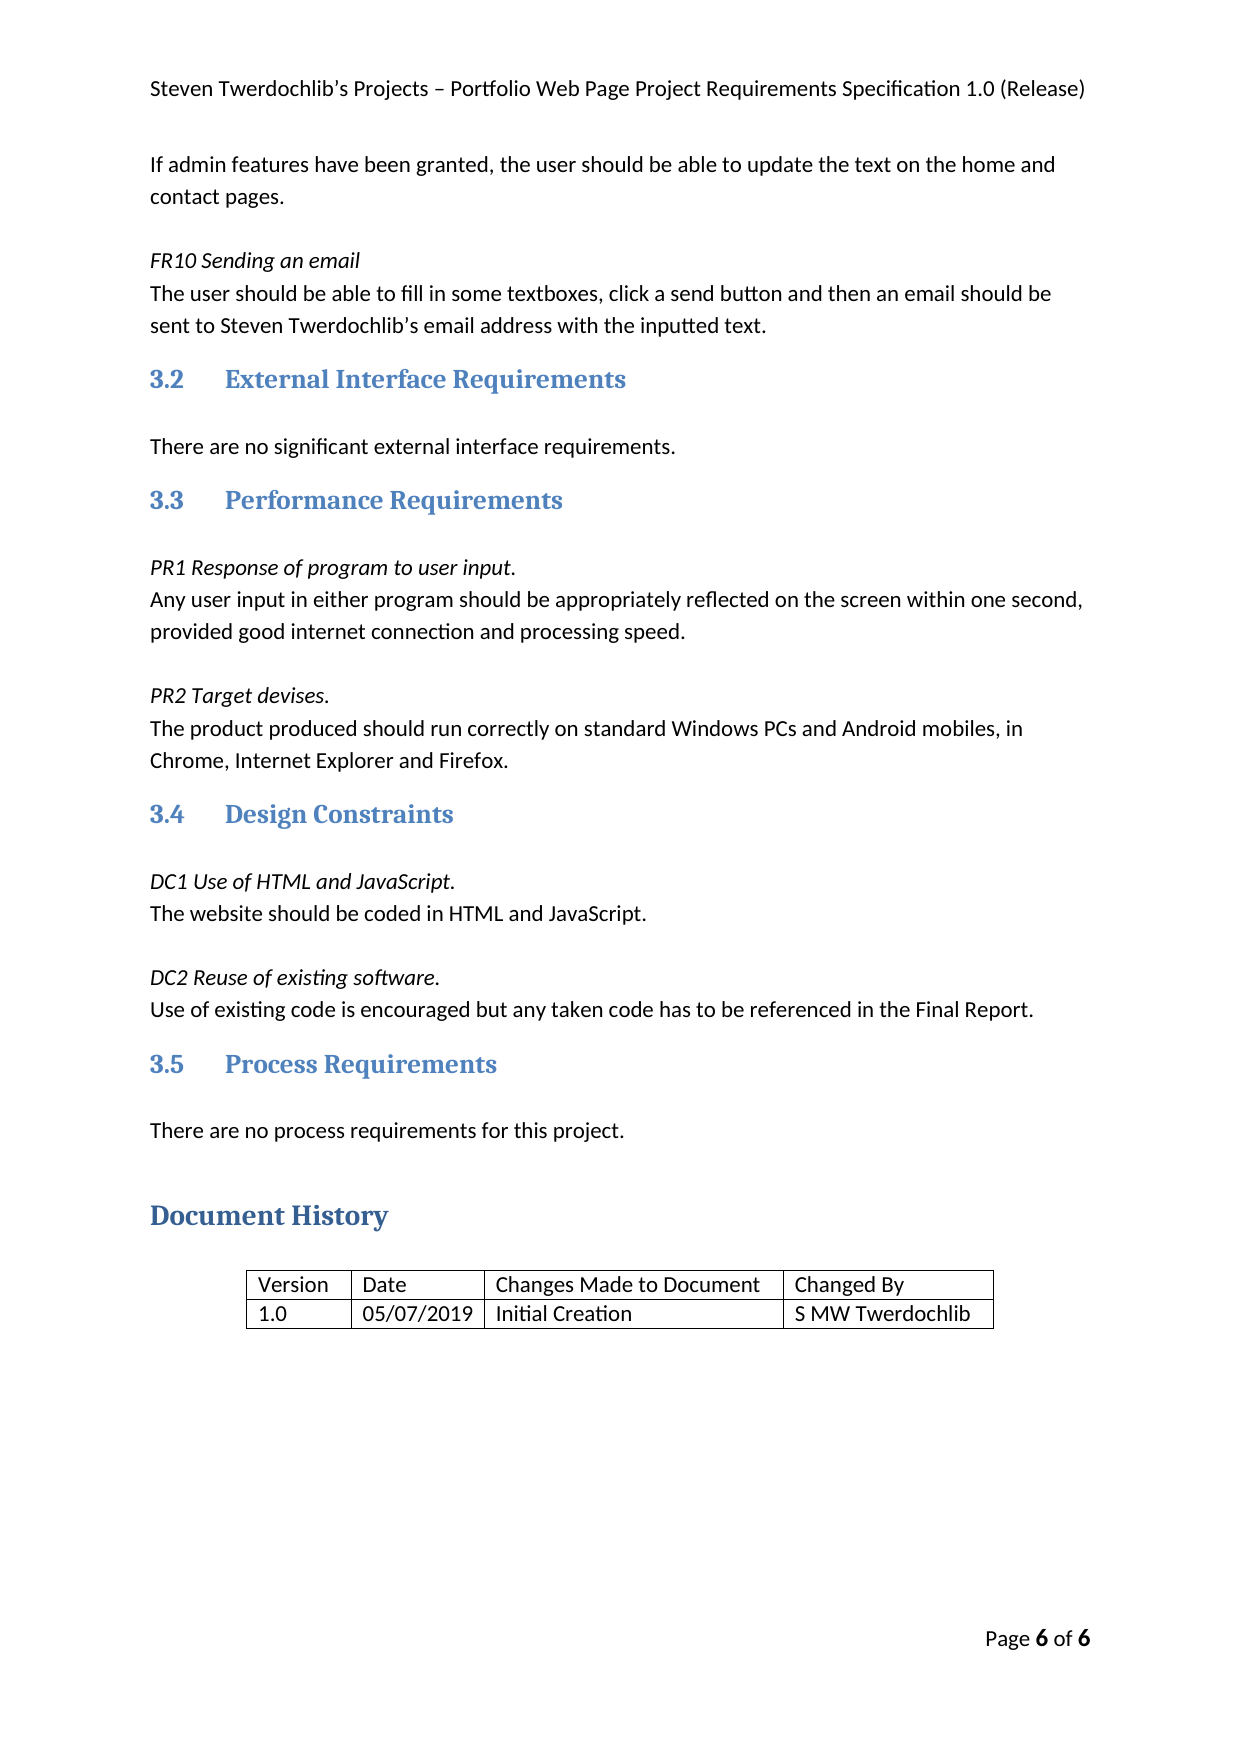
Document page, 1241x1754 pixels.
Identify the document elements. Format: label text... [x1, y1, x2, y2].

table_header Date [352, 1271, 484, 1298]
text If admin features have been granted, the user should be able to update the text on the home and contact pages. [150, 150, 1090, 210]
text Use of existing code is encouraged but any taken code has to be referenced in the Final Report. [150, 996, 1090, 1024]
table_header Changes Made to Document [485, 1271, 783, 1298]
text The user should be able to fill in some textboxes, click a send button and then an email should be sent to Steven Twerdochlib’s email address with the inputted text. [150, 279, 1090, 339]
text The product produced should run correctly on standard Windows PCs and Android mobiles, in Chrome, Internet Explorer and Firefox. [150, 714, 1090, 774]
table_cell S MW Twerdochlib [784, 1300, 993, 1328]
text DC2 Reuse of existing software. [150, 963, 1090, 991]
table_cell Initial Creation [485, 1300, 783, 1328]
table_cell 1.0 [247, 1300, 351, 1328]
text Any user input in either program should be appropriately reflected on the screen within one second, provided good internet connection and processing speed. [150, 585, 1090, 645]
table_header Version [247, 1271, 351, 1298]
text PR2 Target devises. [150, 682, 1090, 709]
subtitle 3.3 Performance Requirements [150, 485, 1090, 516]
text PR1 Response of program to user input. [150, 553, 1090, 581]
subtitle 3.5 Process Requirements [150, 1049, 1090, 1080]
text There are no process requirements for this project. [150, 1117, 1090, 1144]
subtitle 3.2 External Interface Requirements [150, 364, 1090, 395]
table_header Changed By [784, 1271, 993, 1298]
text The website should be coded in HTML and JavaScript. [150, 899, 1090, 927]
subtitle 3.4 Design Constraints [150, 799, 1090, 830]
table_cell 05/07/2019 [352, 1300, 484, 1328]
subtitle Document History [150, 1199, 1090, 1232]
text There are no significant external interface requirements. [150, 432, 1090, 460]
text DC1 Use of HTML and JavaScript. [150, 867, 1090, 895]
text FR10 Sending an email [150, 247, 1090, 274]
